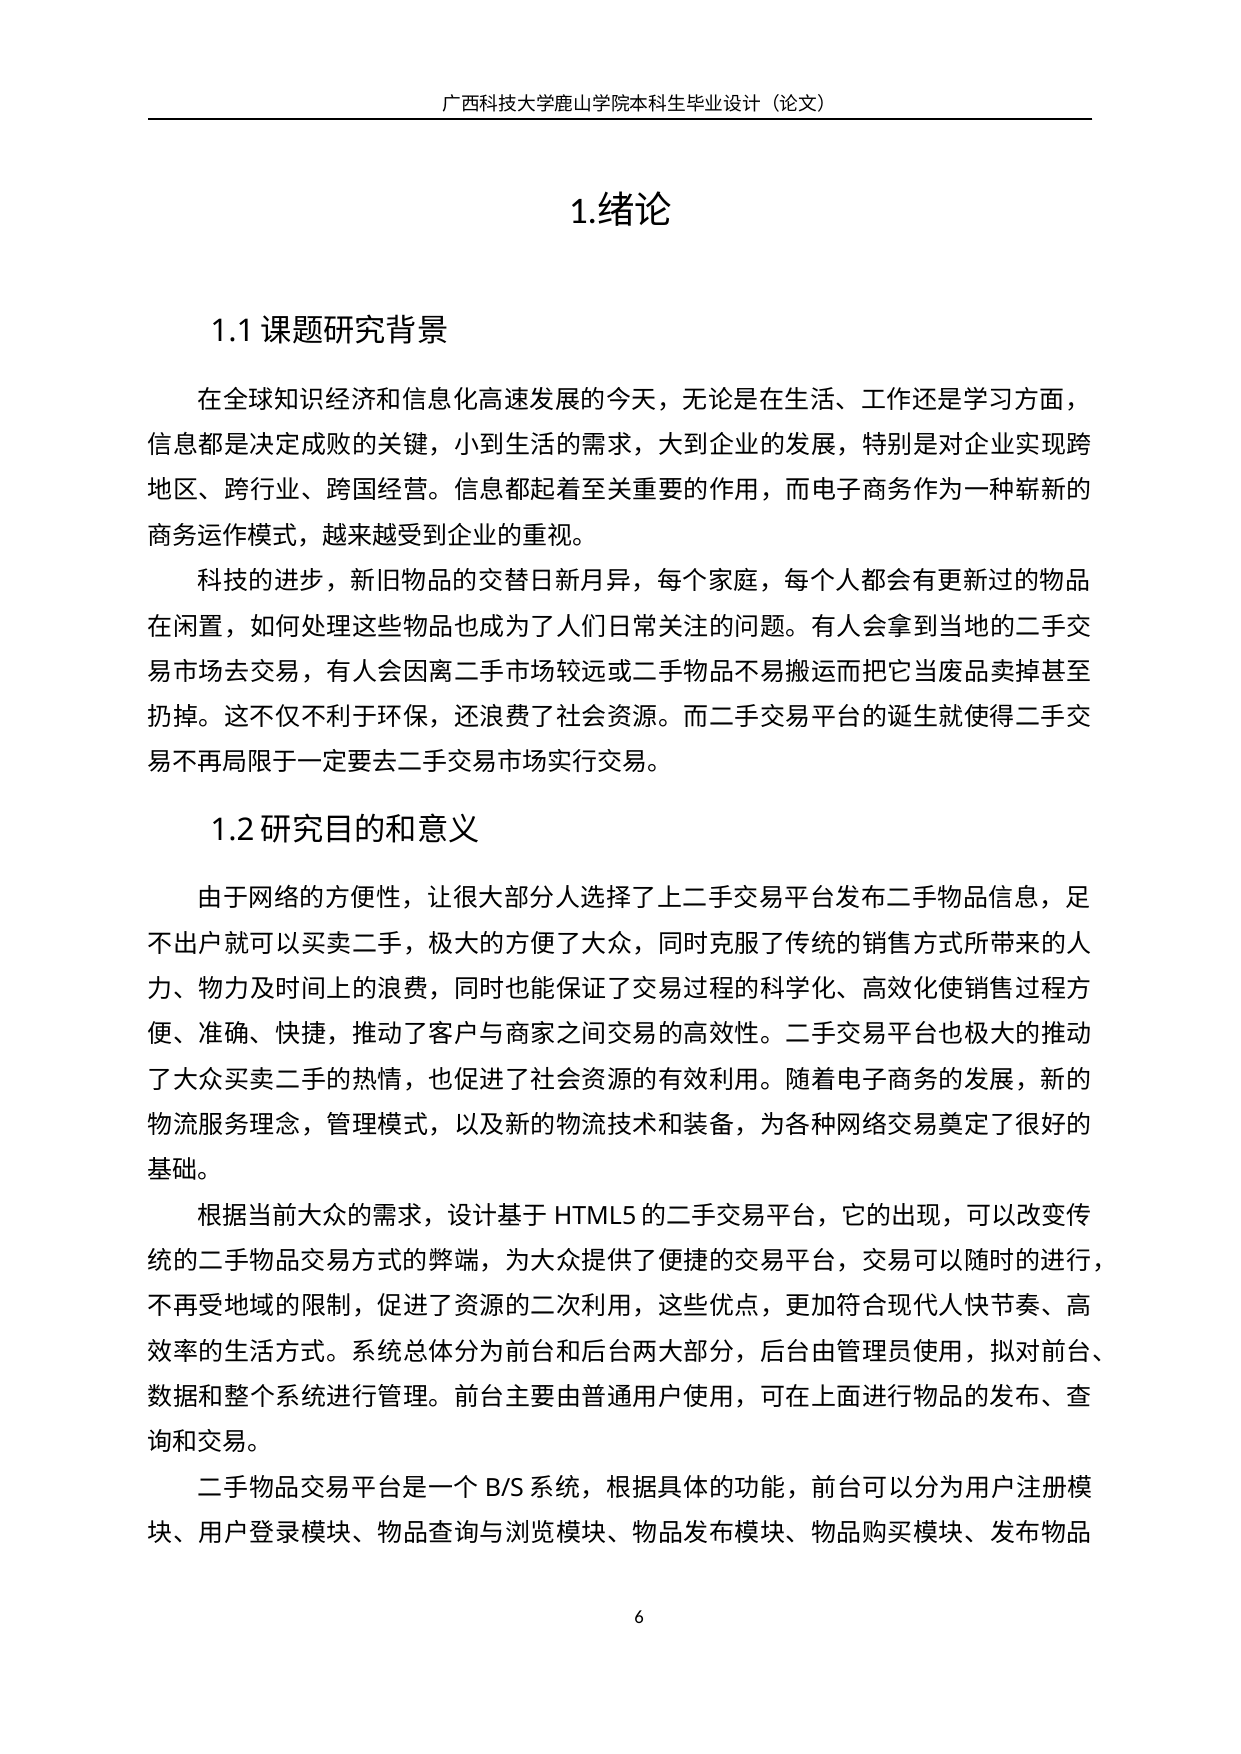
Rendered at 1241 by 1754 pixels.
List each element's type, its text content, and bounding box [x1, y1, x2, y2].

text 科技的进步，新旧物品的交替日新月异，每个家庭，每个人都会有更新过的物品在闲置，如何处理这些物品也成为了人们日常关注的问题。有人会拿到当地的二手交易市场去交易，有人会因离二手市场较远或二手物品不易搬运而把它当废品卖掉甚至扔掉。这不仅不利于环保，还浪费了社会资源。而二手交易平台的诞生就使得二手交易不再局限于一定要去二手交易市场实行交易。 [148, 561, 1092, 778]
subtitle 1.绪论 [148, 180, 1092, 234]
text 在全球知识经济和信息化高速发展的今天，无论是在生活、工作还是学习方面，信息都是决定成败的关键，小到生活的需求，大到企业的发展，特别是对企业实现跨地区、跨行业、跨国经营。信息都起着至关重要的作用，而电子商务作为一种崭新的商务运作模式，越来越受到企业的重视。 [148, 379, 1092, 552]
text 1.1课题研究背景 [148, 306, 1092, 351]
text 根据当前大众的需求，设计基于HTML5的二手交易平台，它的出现，可以改变传统的二手物品交易方式的弊端，为大众提供了便捷的交易平台，交易可以随时的进行，不再受地域的限制，促进了资源的二次利用，这些优点，更加符合现代人快节奏、高效率的生活方式。系统总体分为前台和后台两大部分，后台由管理员使用，拟对前台、数据和整个系统进行管理。前台主要由普通用户使用，可在上面进行物品的发布、查询和交易。 [148, 1195, 1092, 1458]
text 由于网络的方便性，让很大部分人选择了上二手交易平台发布二手物品信息，足不出户就可以买卖二手，极大的方便了大众，同时克服了传统的销售方式所带来的人力、物力及时间上的浪费，同时也能保证了交易过程的科学化、高效化使销售过程方便、准确、快捷，推动了客户与商家之间交易的高效性。二手交易平台也极大的推动了大众买卖二手的热情，也促进了社会资源的有效利用。随着电子商务的发展，新的物流服务理念，管理模式，以及新的物流技术和装备，为各种网络交易奠定了很好的基础。 [148, 878, 1092, 1186]
text 1.2研究目的和意义 [148, 804, 1092, 849]
